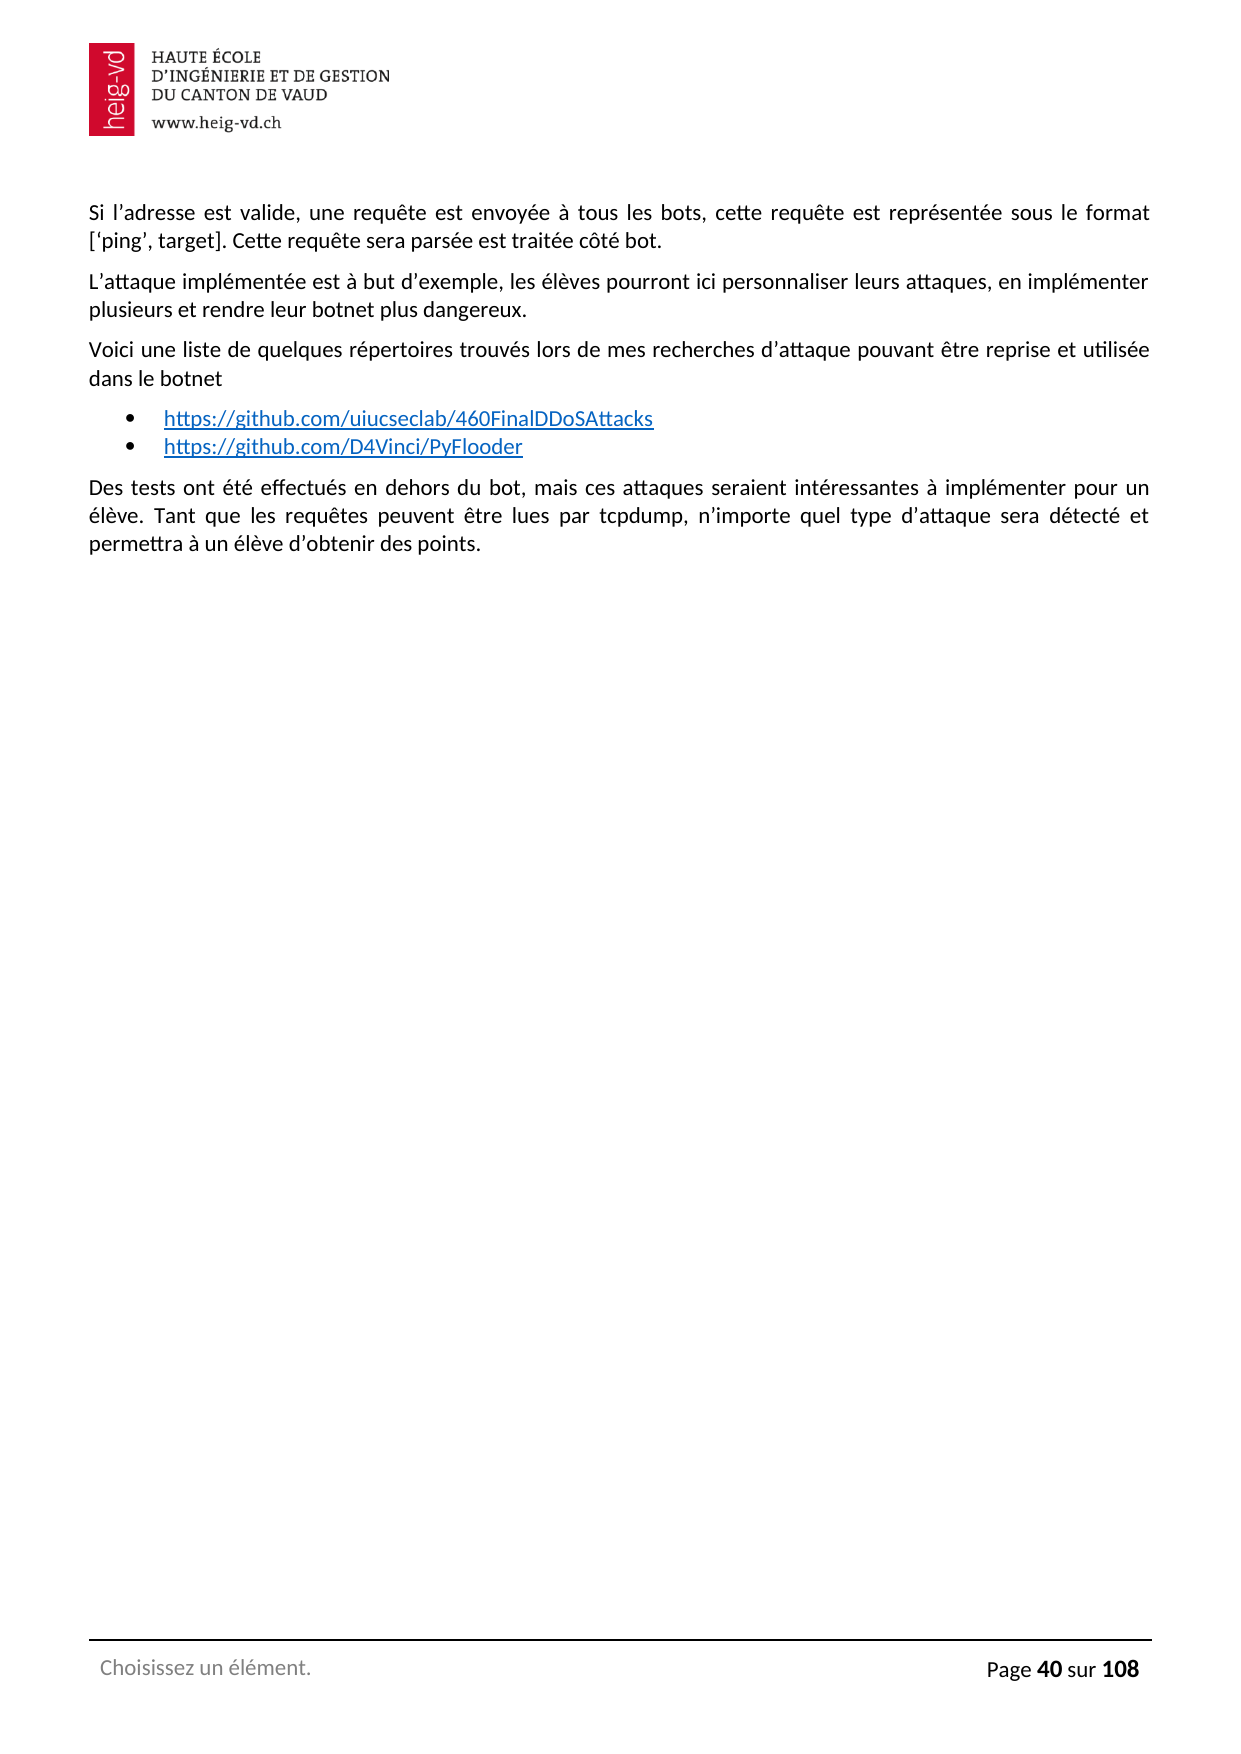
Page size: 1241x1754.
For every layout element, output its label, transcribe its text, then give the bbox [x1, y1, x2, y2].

text Voici une liste de quelques répertoires trouvés lors de mes recherches d’attaque pouvant être reprise et utilisée dans le botnet [89, 336, 1152, 392]
list https://github.com/D4Vinci/PyFlooder [126, 432, 1152, 460]
list https://github.com/uiucseclab/460FinalDDoSAttacks [126, 404, 1152, 432]
picture [89, 43, 389, 136]
text Des tests ont été effectués en dehors du bot, mais ces attaques seraient intéressantes à implémenter pour un élève. Tant que les requêtes peuvent être lues par tcpdump, n’importe quel type d’attaque sera détecté et permettra à un élève d’obtenir des points. [89, 473, 1152, 557]
text L’attaque implémentée est à but d’exemple, les élèves pourront ici personnaliser leurs attaques, en implémenter plusieurs et rendre leur botnet plus dangereux. [89, 267, 1152, 323]
text Si l’adresse est valide, une requête est envoyée à tous les bots, cette requête est représentée sous le format [‘ping’, target]. Cette requête sera parsée est traitée côté bot. [89, 198, 1152, 254]
